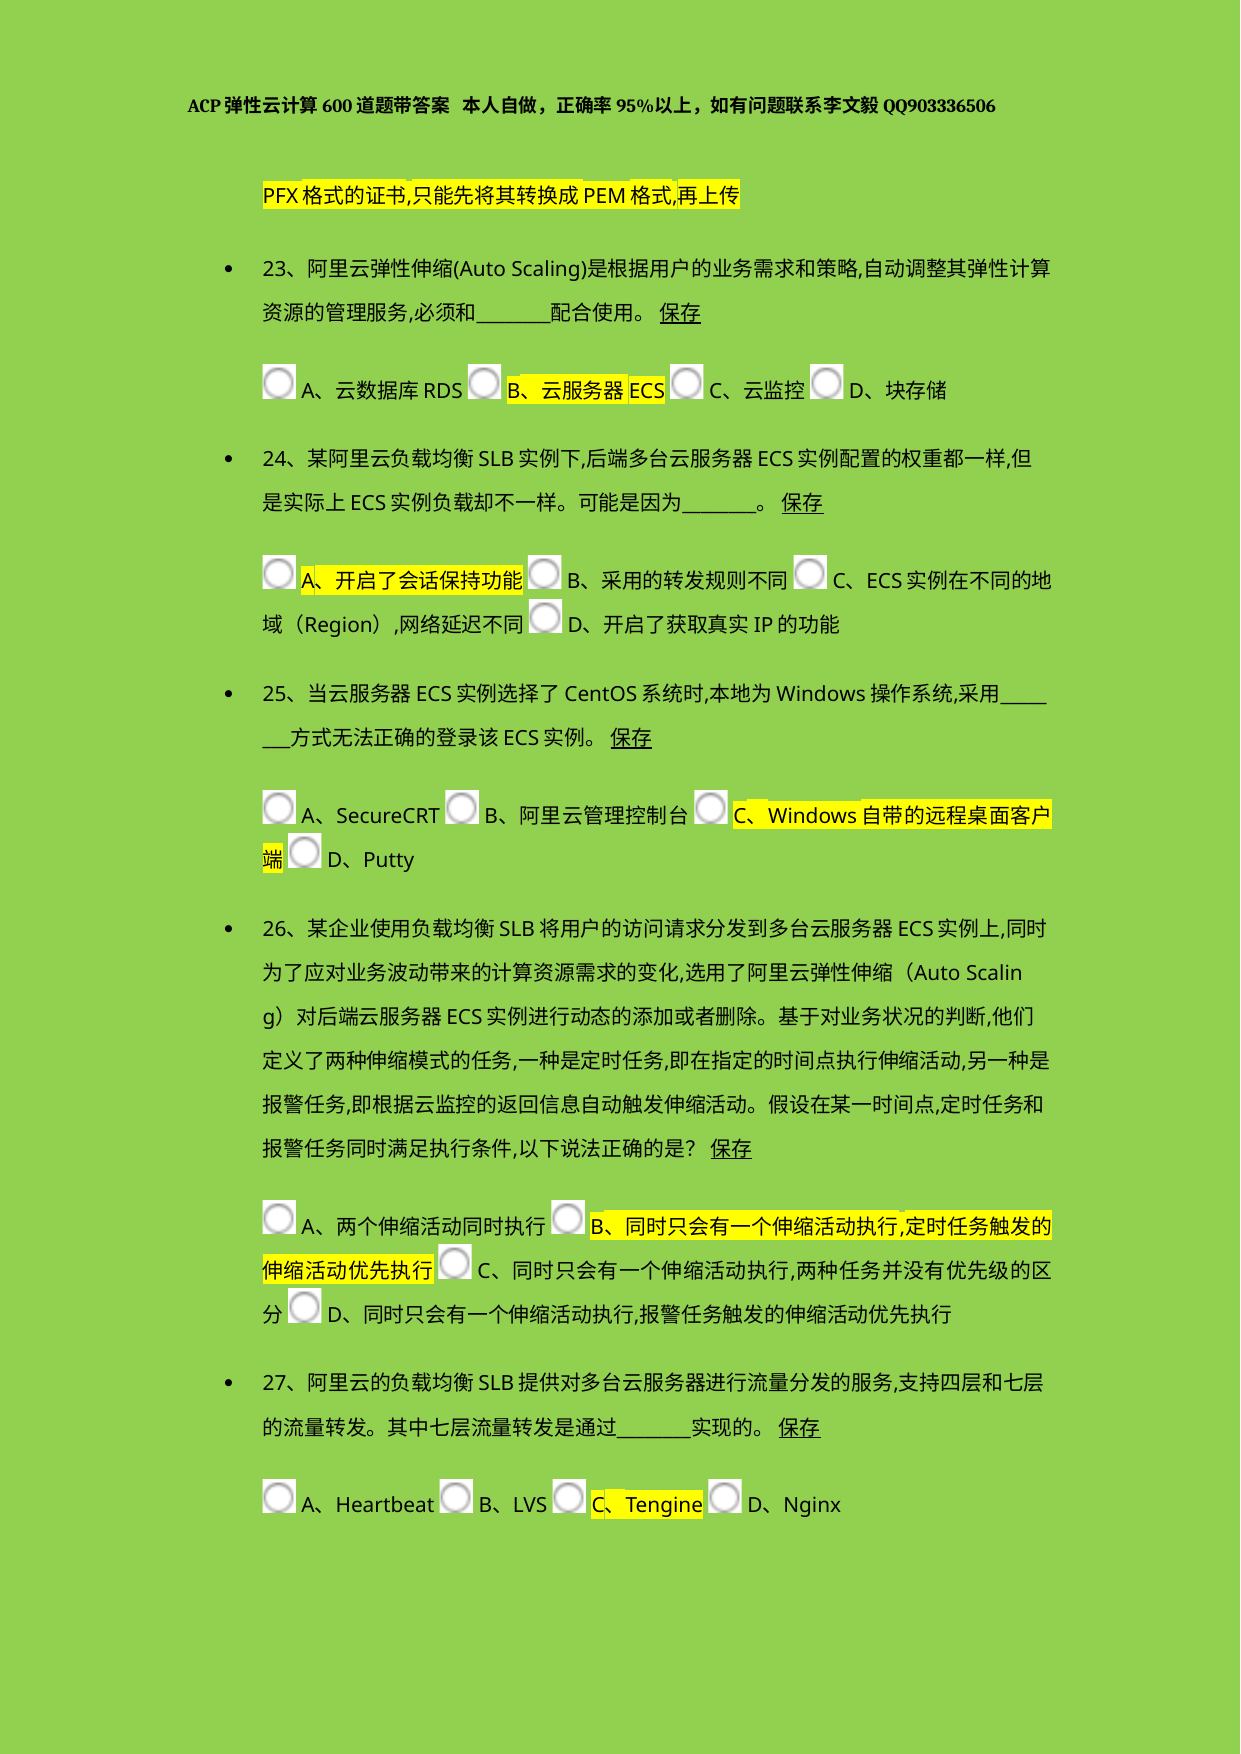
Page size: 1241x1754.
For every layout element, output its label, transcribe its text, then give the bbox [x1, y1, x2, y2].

picture [527, 555, 562, 589]
subtitle 23、阿里云弹性伸缩(Auto Scaling)是根据用户的业务需求和策略,自动调整其弹性计算资源的管理服务,必须和________配合使用。 保存 [225, 245, 1053, 333]
picture [262, 790, 296, 824]
text A、SecureCRT B、阿里云管理控制台 C、Windows自带的远程桌面客户端 D、Putty [262, 788, 1053, 876]
picture [262, 1479, 296, 1513]
subtitle 26、某企业使用负载均衡SLB将用户的访问请求分发到多台云服务器ECS实例上,同时为了应对业务波动带来的计算资源需求的变化,选用了阿里云弹性伸缩（Auto Scaling）对后端云服务器ECS实例进行动态的添加或者删除。基于对业务状况的判断,他们定义了两种伸缩模式的任务,一种是定时任务,即在指定的时间点执行伸缩活动,另一种是报警任务,即根据云监控的返回信息自动触发伸缩活动。假设在某一时间点,定时任务和报警任务同时满足执行条件,以下说法正确的是？ 保存 [225, 905, 1053, 1169]
subtitle 27、阿里云的负载均衡SLB提供对多台云服务器进行流量分发的服务,支持四层和七层的流量转发。其中七层流量转发是通过________实现的。 保存 [225, 1360, 1053, 1448]
picture [288, 833, 322, 868]
subtitle 25、当云服务器ECS实例选择了CentOS系统时,本地为Windows操作系统,采用________方式无法正确的登录该ECS实例。 保存 [225, 670, 1053, 758]
picture [551, 1200, 585, 1234]
picture [528, 599, 563, 633]
text A、开启了会话保持功能 B、采用的转发规则不同 C、ECS实例在不同的地域（Region）,网络延迟不同 D、开启了获取真实IP的功能 [262, 553, 1053, 641]
picture [708, 1479, 742, 1513]
picture [262, 1200, 296, 1234]
picture [445, 790, 479, 824]
text A、Heartbeat B、LVS C、Tengine D、Nginx [262, 1477, 1053, 1521]
picture [552, 1479, 586, 1513]
text A、云数据库RDS B、云服务器ECS C、云监控 D、块存储 [262, 362, 1053, 407]
picture [670, 364, 704, 399]
picture [793, 555, 827, 589]
picture [810, 364, 844, 399]
picture [438, 1244, 472, 1279]
picture [288, 1288, 322, 1323]
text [262, 172, 1053, 216]
subtitle 24、某阿里云负载均衡SLB实例下,后端多台云服务器ECS实例配置的权重都一样,但是实际上ECS实例负载却不一样。可能是因为________。 保存 [225, 436, 1053, 524]
picture [694, 790, 728, 824]
picture [262, 555, 296, 589]
text A、两个伸缩活动同时执行 B、同时只会有一个伸缩活动执行,定时任务触发的伸缩活动优先执行 C、同时只会有一个伸缩活动执行,两种任务并没有优先级的区分 D、同时只会有一个伸缩活动执行,报警任务触发的伸缩活动优先执行 [262, 1198, 1053, 1331]
picture [262, 364, 296, 399]
picture [467, 364, 502, 399]
picture [439, 1479, 473, 1513]
